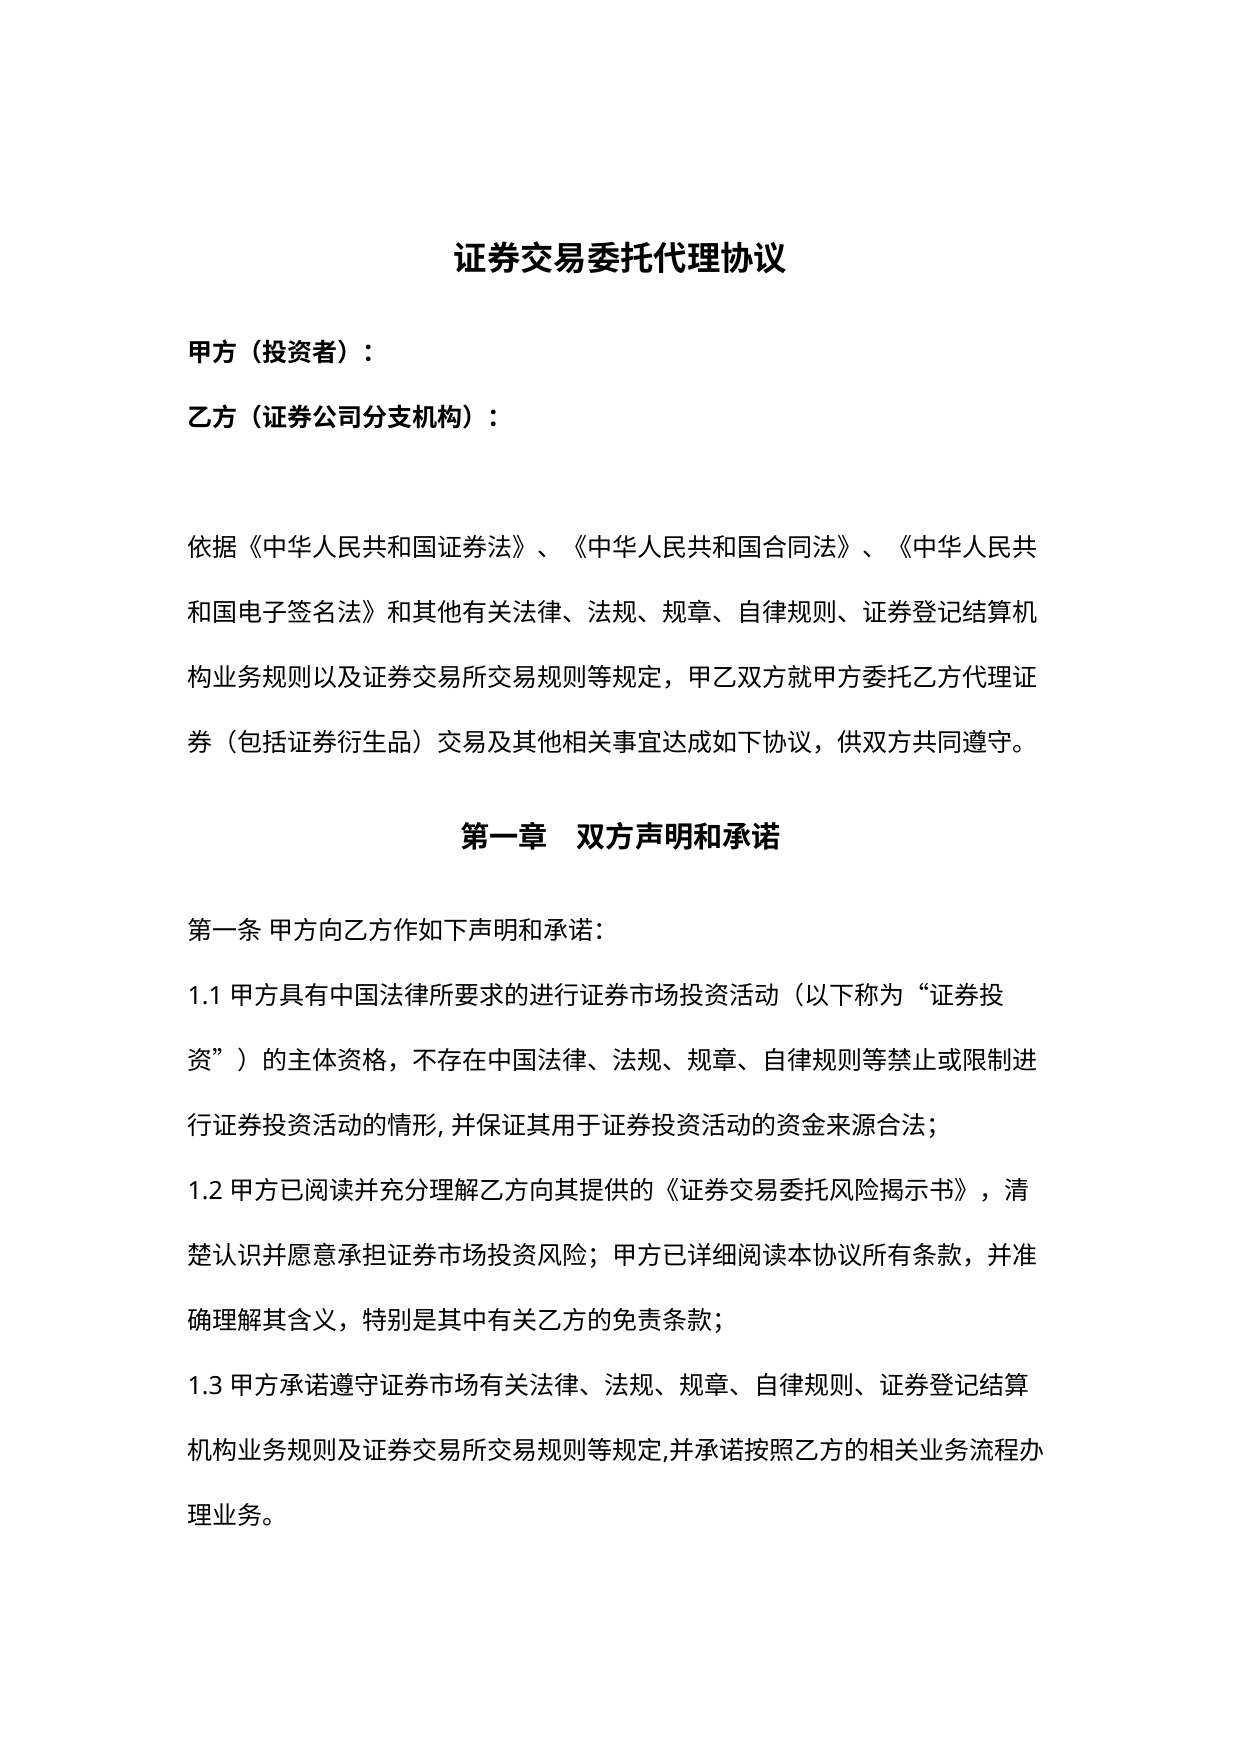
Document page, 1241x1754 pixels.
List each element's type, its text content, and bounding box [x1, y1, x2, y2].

text 1.3 甲方承诺遵守证券市场有关法律、法规、规章、自律规则、证券登记结算机构业务规则及证券交易所交易规则等规定,并承诺按照乙方的相关业务流程办理业务。 [187, 1351, 1053, 1546]
text 第一条 甲方向乙方作如下声明和承诺： [187, 896, 1053, 961]
text 乙方（证券公司分支机构）： [187, 383, 1053, 448]
text 1.1 甲方具有中国法律所要求的进行证券市场投资活动（以下称为“证券投资”）的主体资格，不存在中国法律、法规、规章、自律规则等禁止或限制进行证券投资活动的情形, 并保证其用于证券投资活动的资金来源合法； [187, 961, 1053, 1156]
subtitle 证券交易委托代理协议 [187, 224, 1053, 289]
text 依据《中华人民共和国证券法》、《中华人民共和国合同法》、《中华人民共和国电子签名法》和其他有关法律、法规、规章、自律规则、证券登记结算机构业务规则以及证券交易所交易规则等规定，甲乙双方就甲方委托乙方代理证券（包括证券衍生品）交易及其他相关事宜达成如下协议，供双方共同遵守。 [187, 513, 1053, 773]
text 甲方（投资者）： [187, 318, 1053, 383]
text 1.2 甲方已阅读并充分理解乙方向其提供的《证券交易委托风险揭示书》，清楚认识并愿意承担证券市场投资风险；甲方已详细阅读本协议所有条款，并准确理解其含义，特别是其中有关乙方的免责条款； [187, 1156, 1053, 1351]
subtitle 第一章 双方声明和承诺 [187, 802, 1053, 867]
